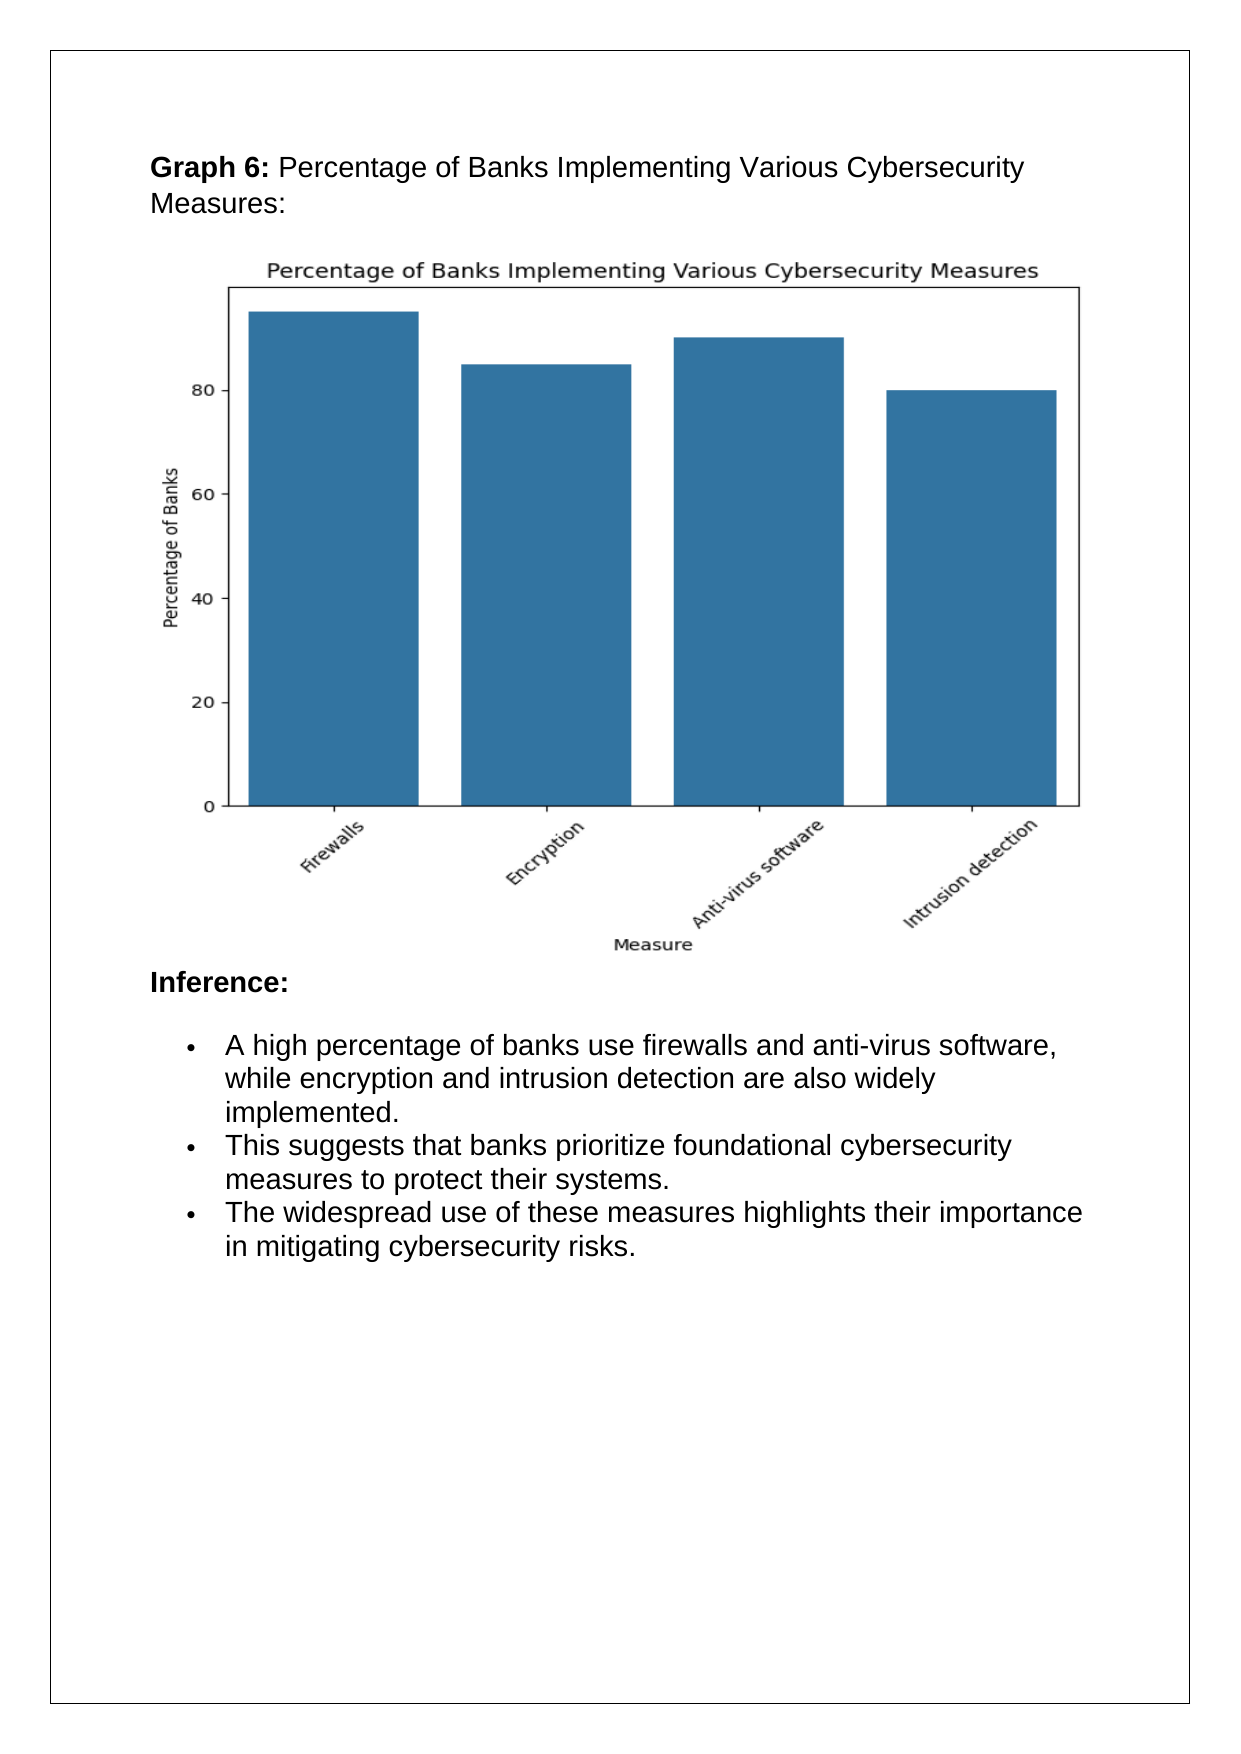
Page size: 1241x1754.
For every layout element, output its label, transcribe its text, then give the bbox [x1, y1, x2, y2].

list A high percentage of banks use firewalls and anti-virus software, while encryption and intrusion detection are also widely implemented. [187, 1028, 1090, 1128]
list The widespread use of these measures highlights their importance in mitigating cybersecurity risks. [187, 1195, 1090, 1262]
subtitle Inference: [150, 965, 1090, 998]
list This suggests that banks prioritize foundational cybersecurity measures to protect their systems. [187, 1128, 1090, 1195]
text Graph 6: Percentage of Banks Implementing Various Cybersecurity Measures: [150, 150, 1090, 220]
picture [150, 251, 1091, 965]
